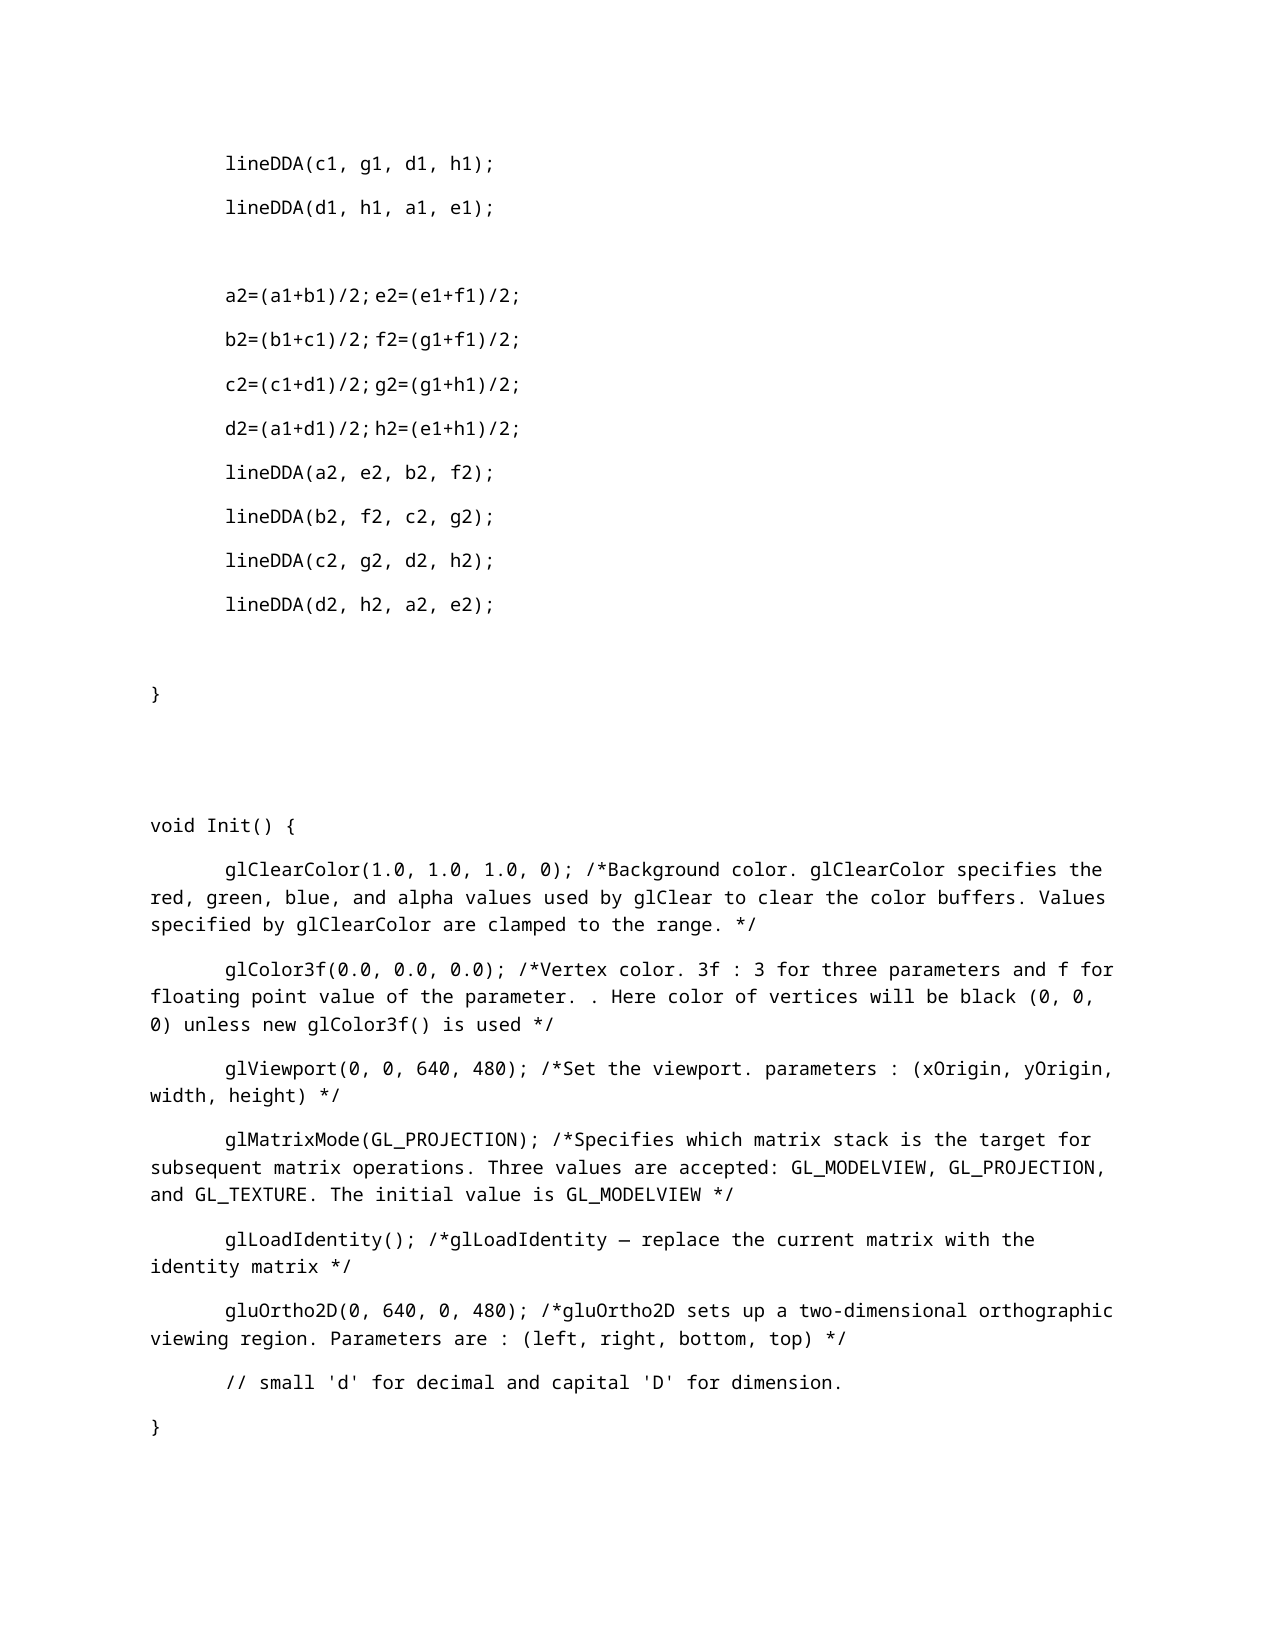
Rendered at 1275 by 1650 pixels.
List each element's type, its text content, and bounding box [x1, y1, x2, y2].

text glLoadIdentity(); /*glLoadIdentity — replace the current matrix with the identity matrix */ [150, 1226, 1125, 1279]
text } [150, 680, 1125, 706]
text lineDDA(d2, h2, a2, e2); [150, 592, 1125, 617]
text lineDDA(a2, e2, b2, f2); [150, 459, 1125, 485]
text b2=(b1+c1)/2; f2=(g1+f1)/2; [150, 327, 1125, 352]
text lineDDA(c2, g2, d2, h2); [150, 547, 1125, 573]
text a2=(a1+b1)/2; e2=(e1+f1)/2; [150, 282, 1125, 308]
text d2=(a1+d1)/2; h2=(e1+h1)/2; [150, 415, 1125, 441]
text // small 'd' for decimal and capital 'D' for dimension. [150, 1369, 1125, 1395]
text void Init() { [150, 812, 1125, 838]
text c2=(c1+d1)/2; g2=(g1+h1)/2; [150, 371, 1125, 396]
text lineDDA(b2, f2, c2, g2); [150, 503, 1125, 529]
text gluOrtho2D(0, 640, 0, 480); /*gluOrtho2D sets up a two-dimensional orthographic viewing region. Parameters are : (left, right, bottom, top) */ [150, 1297, 1125, 1351]
text glViewport(0, 0, 640, 480); /*Set the viewport. parameters : (xOrigin, yOrigin, width, height) */ [150, 1055, 1125, 1108]
text } [150, 1413, 1125, 1439]
text glClearColor(1.0, 1.0, 1.0, 0); /*Background color. glClearColor specifies the red, green, blue, and alpha values used by glClear to clear the color buffers. Values specified by glClearColor are clamped to the range. */ [150, 857, 1125, 937]
text glMatrixMode(GL_PROJECTION); /*Specifies which matrix stack is the target for subsequent matrix operations. Three values are accepted: GL_MODELVIEW, GL_PROJECTION, and GL_TEXTURE. The initial value is GL_MODELVIEW */ [150, 1127, 1125, 1207]
text glColor3f(0.0, 0.0, 0.0); /*Vertex color. 3f : 3 for three parameters and f for floating point value of the parameter. . Here color of vertices will be black (0, 0, 0) unless new glColor3f() is used */ [150, 956, 1125, 1036]
text lineDDA(d1, h1, a1, e1); [150, 194, 1125, 220]
text lineDDA(c1, g1, d1, h1); [150, 150, 1125, 176]
